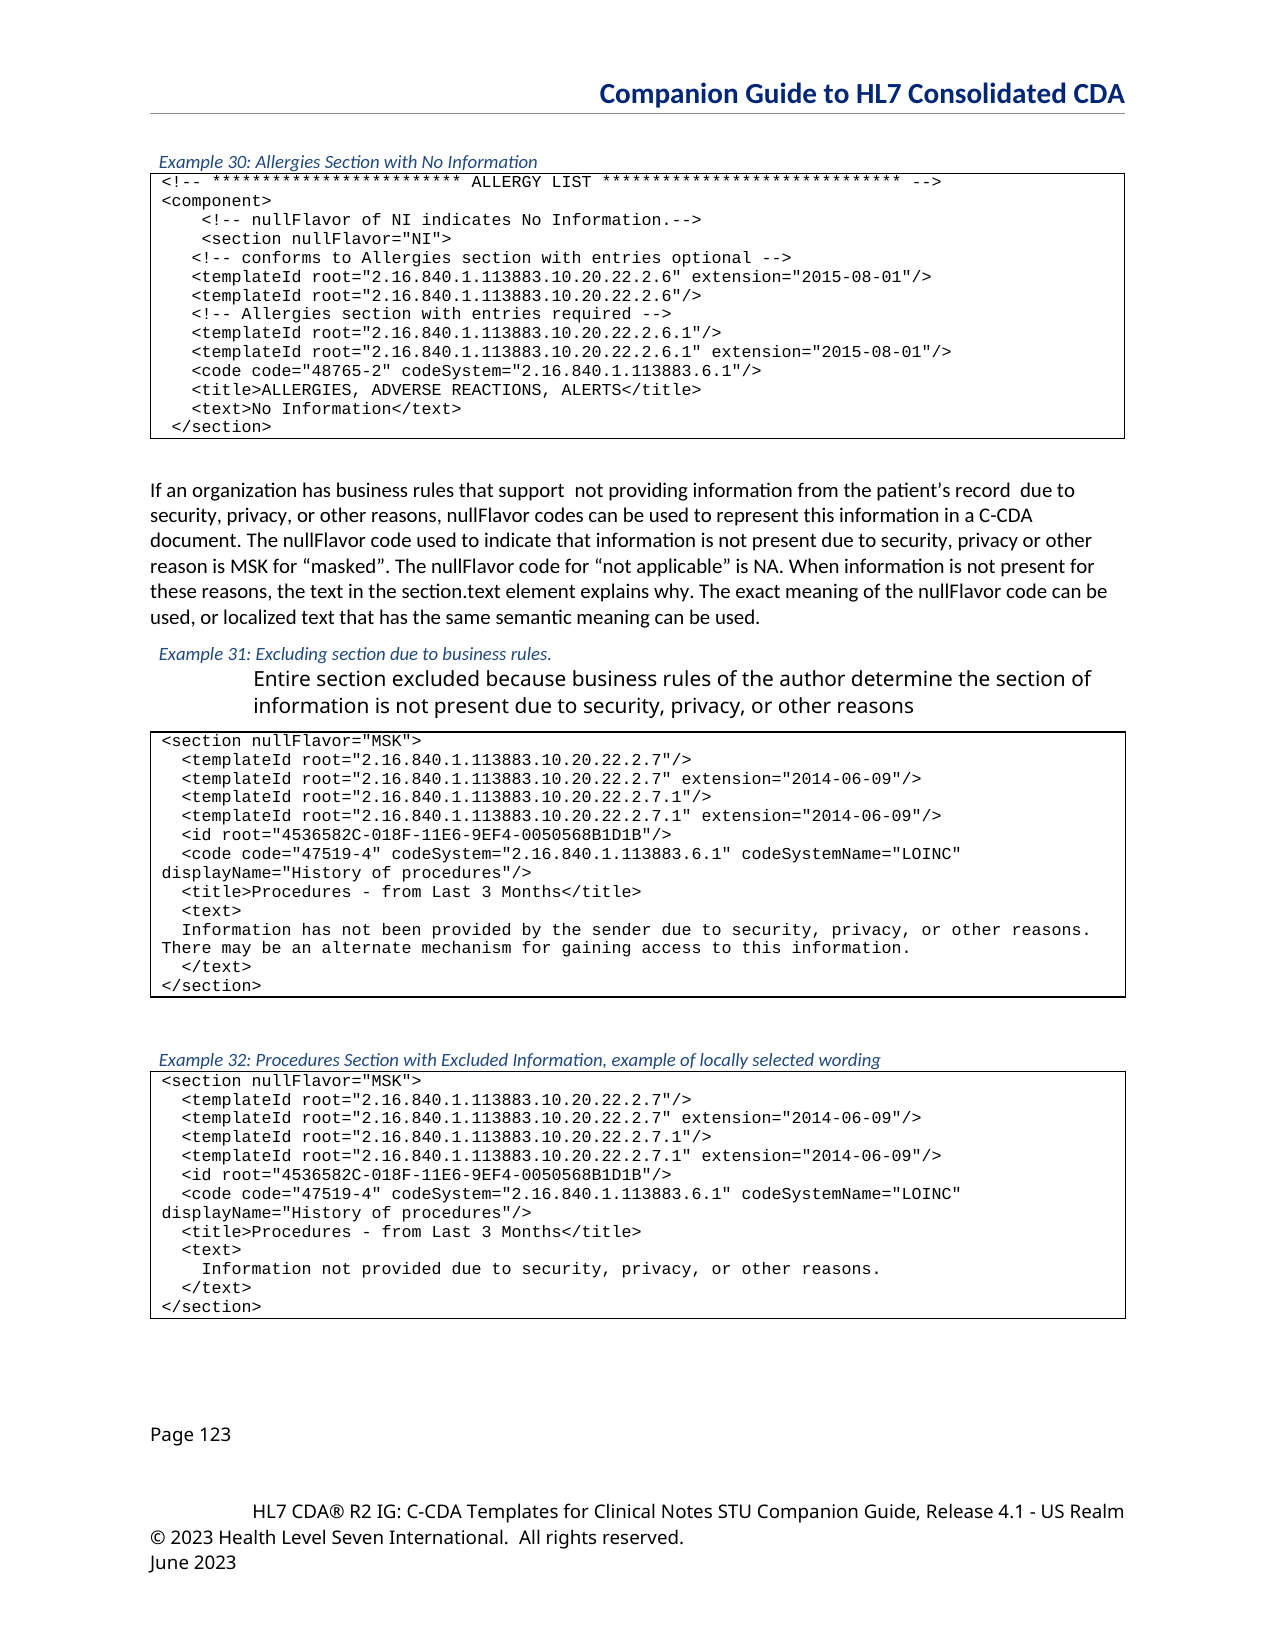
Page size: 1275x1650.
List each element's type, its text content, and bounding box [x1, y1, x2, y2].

text Entire section excluded because business rules of the author determine the section of information is not present due to security, privacy, or other reasons [253, 665, 1125, 719]
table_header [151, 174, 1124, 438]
text Example 30: Allergies Section with No Information [150, 150, 1125, 173]
text If an organization has business rules that support not providing information from the patient’s record due to security, privacy, or other reasons, nullFlavor codes can be used to represent this information in a C-CDA document. The nullFlavor code used to indicate that information is not present due to security, privacy or other reason is MSK for “masked”. The nullFlavor code for “not applicable” is NA. When information is not present for these reasons, the text in the section.text element explains why. The exact meaning of the nullFlavor code can be used, or localized text that has the same semantic meaning can be used. [150, 477, 1125, 629]
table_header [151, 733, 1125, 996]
text Example 31: Excluding section due to business rules. [150, 642, 1125, 665]
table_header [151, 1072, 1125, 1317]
text Example 32: Procedures Section with Excluded Information, example of locally selected wording [150, 1048, 1125, 1071]
